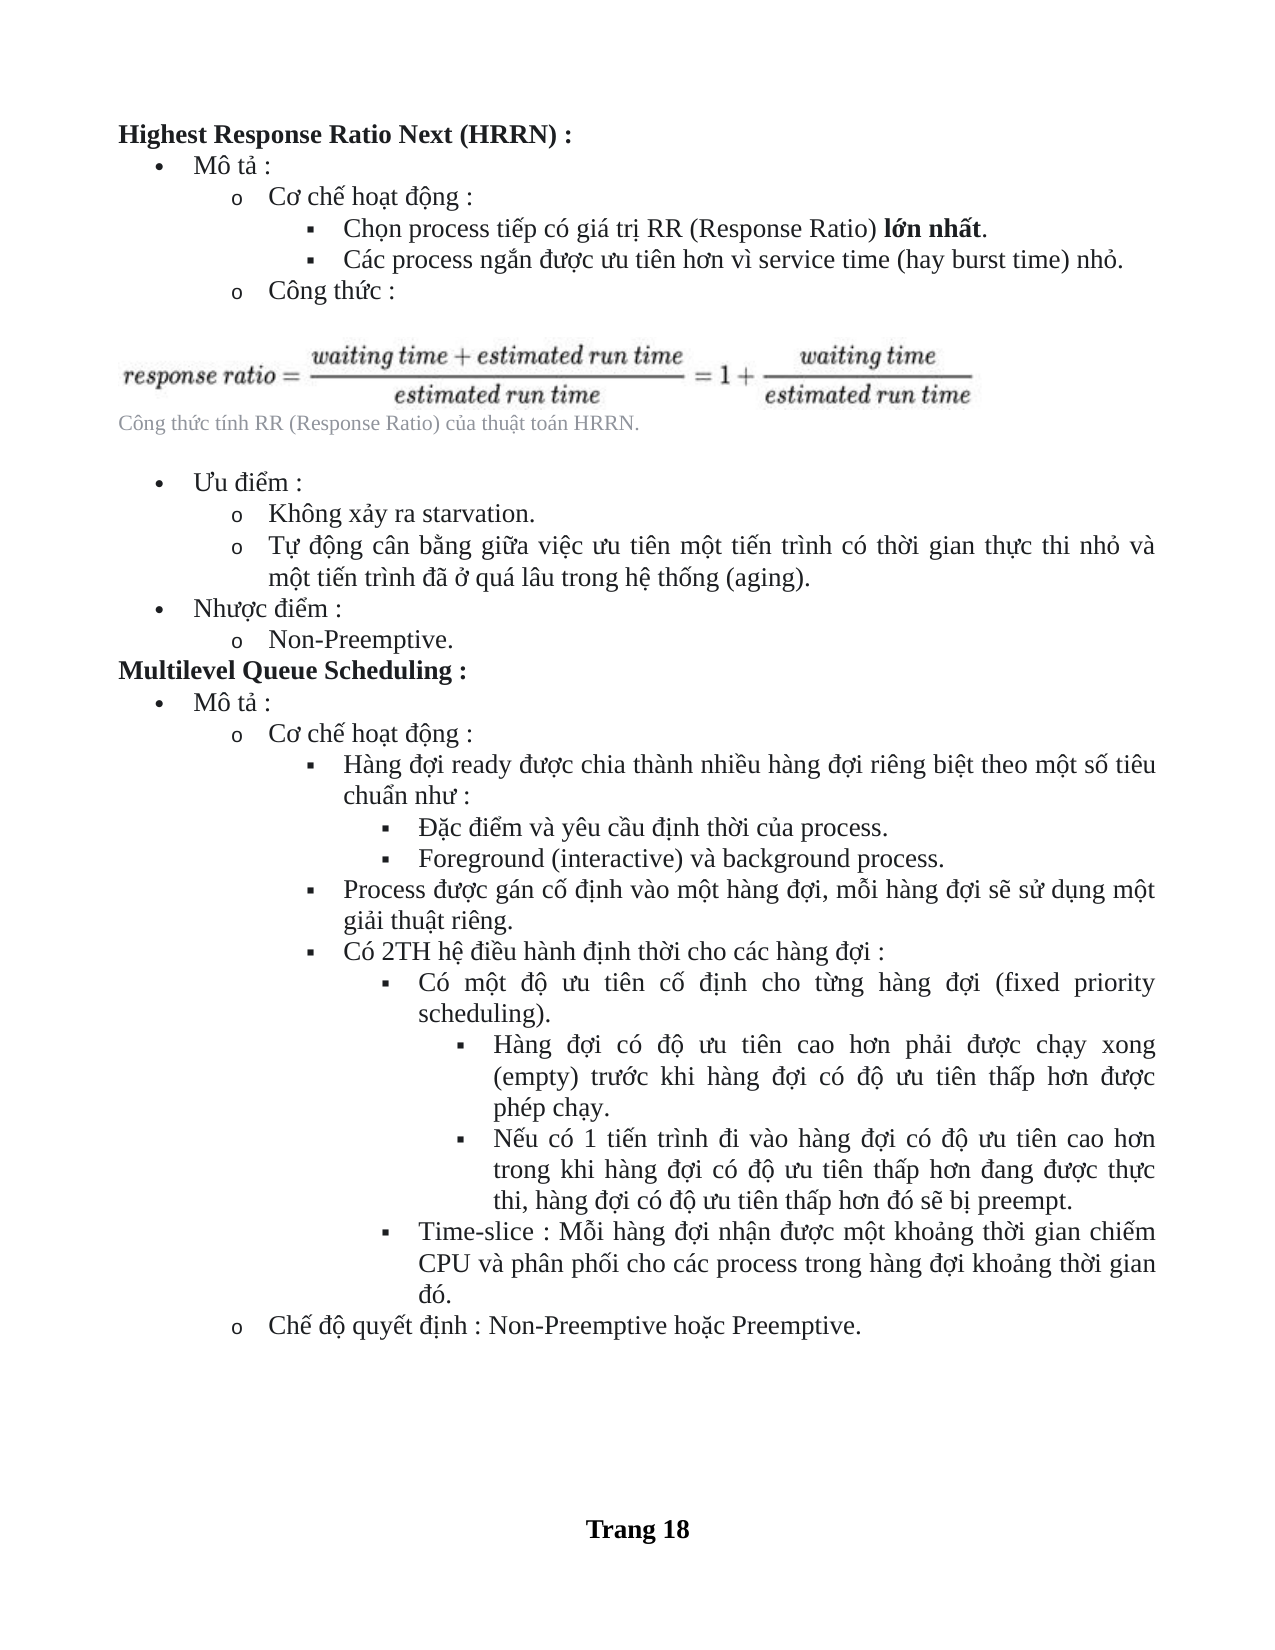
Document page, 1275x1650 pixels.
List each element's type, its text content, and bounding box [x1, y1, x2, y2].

list Chế độ quyết định : Non-Preemptive hoặc Preemptive. [231, 1309, 1157, 1341]
list Không xảy ra starvation. [231, 497, 1157, 529]
text Multilevel Queue Scheduling : [118, 654, 1157, 686]
list Có 2TH hệ điều hành định thời cho các hàng đợi : [306, 935, 1157, 966]
list Tự động cân bằng giữa việc ưu tiên một tiến trình có thời gian thực thi nhỏ và một tiến trình đã ở quá lâu trong hệ thống (aging). [231, 529, 1157, 592]
list Chọn process tiếp có giá trị RR (Response Ratio) lớn nhất. [306, 212, 1157, 243]
list Nếu có 1 tiến trình đi vào hàng đợi có độ ưu tiên cao hơn trong khi hàng đợi có độ ưu tiên thấp hơn đang được thực thi, hàng đợi có độ ưu tiên thấp hơn đó sẽ bị preempt. [456, 1122, 1157, 1216]
text Công thức tính RR (Response Ratio) của thuật toán HRRN. [118, 410, 1157, 435]
list Nhược điểm : [156, 592, 1157, 623]
text Highest Response Ratio Next (HRRN) : [118, 118, 1157, 149]
list Foreground (interactive) và background process. [381, 842, 1157, 873]
list Cơ chế hoạt động : [231, 180, 1157, 212]
list Ưu điểm : [156, 466, 1157, 497]
list Mô tả : [156, 686, 1157, 717]
list Non-Preemptive. [231, 623, 1157, 654]
list Time-slice : Mỗi hàng đợi nhận được một khoảng thời gian chiếm CPU và phân phối cho các process trong hàng đợi khoảng thời gian đó. [381, 1216, 1157, 1309]
list Công thức : [231, 274, 1157, 306]
list Các process ngắn được ưu tiên hơn vì service time (hay burst time) nhỏ. [306, 243, 1157, 274]
list Có một độ ưu tiên cố định cho từng hàng đợi (fixed priority scheduling). [381, 966, 1157, 1029]
list Mô tả : [156, 149, 1157, 180]
list Hàng đợi ready được chia thành nhiều hàng đợi riêng biệt theo một số tiêu chuẩn như : [306, 748, 1157, 811]
list Cơ chế hoạt động : [231, 717, 1157, 748]
list Hàng đợi có độ ưu tiên cao hơn phải được chạy xong (empty) trước khi hàng đợi có độ ưu tiên thấp hơn được phép chạy. [456, 1029, 1157, 1122]
list Process được gán cố định vào một hàng đợi, mỗi hàng đợi sẽ sử dụng một giải thuật riêng. [306, 873, 1157, 935]
picture [118, 337, 984, 410]
list Đặc điểm và yêu cầu định thời của process. [381, 811, 1157, 842]
